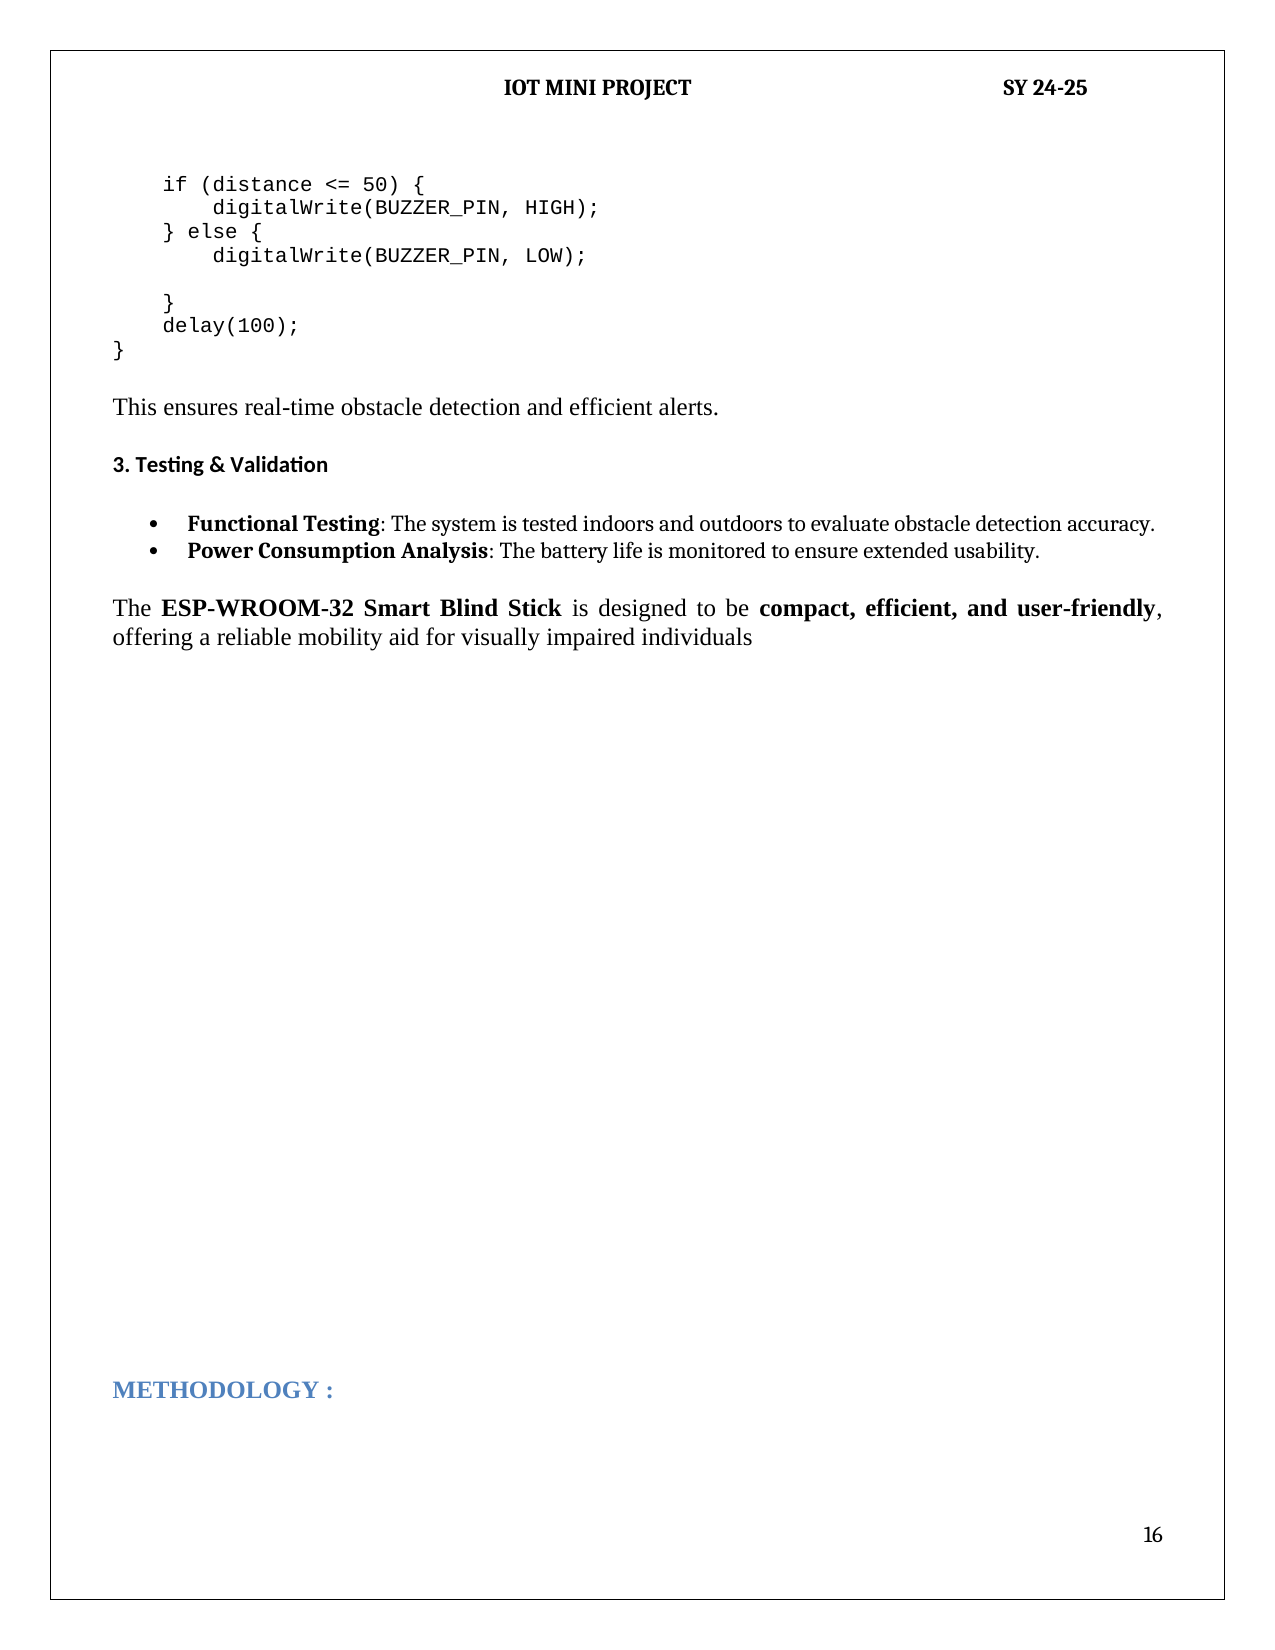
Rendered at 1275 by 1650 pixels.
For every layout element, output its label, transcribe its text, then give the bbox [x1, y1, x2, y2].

text delay(100); [112, 316, 1162, 339]
text The ESP-WROOM-32 Smart Blind Stick is designed to be compact, efficient, and user-friendly, offering a reliable mobility aid for visually impaired individuals [112, 593, 1162, 651]
text } [112, 339, 1162, 363]
text if (distance <= 50) { [112, 174, 1162, 197]
text This ensures real-time obstacle detection and efficient alerts. [112, 392, 1162, 421]
list Power Consumption Analysis: The battery life is monitored to ensure extended usability. [150, 538, 1162, 564]
text } else { [112, 221, 1162, 244]
text } [112, 292, 1162, 316]
subtitle 3. Testing & Validation [112, 450, 1162, 478]
text METHODOLOGY : [112, 1375, 1162, 1403]
text digitalWrite(BUZZER_PIN, HIGH); [112, 197, 1162, 221]
text digitalWrite(BUZZER_PIN, LOW); [112, 244, 1162, 268]
list Functional Testing: The system is tested indoors and outdoors to evaluate obstacle detection accuracy. [150, 511, 1162, 538]
